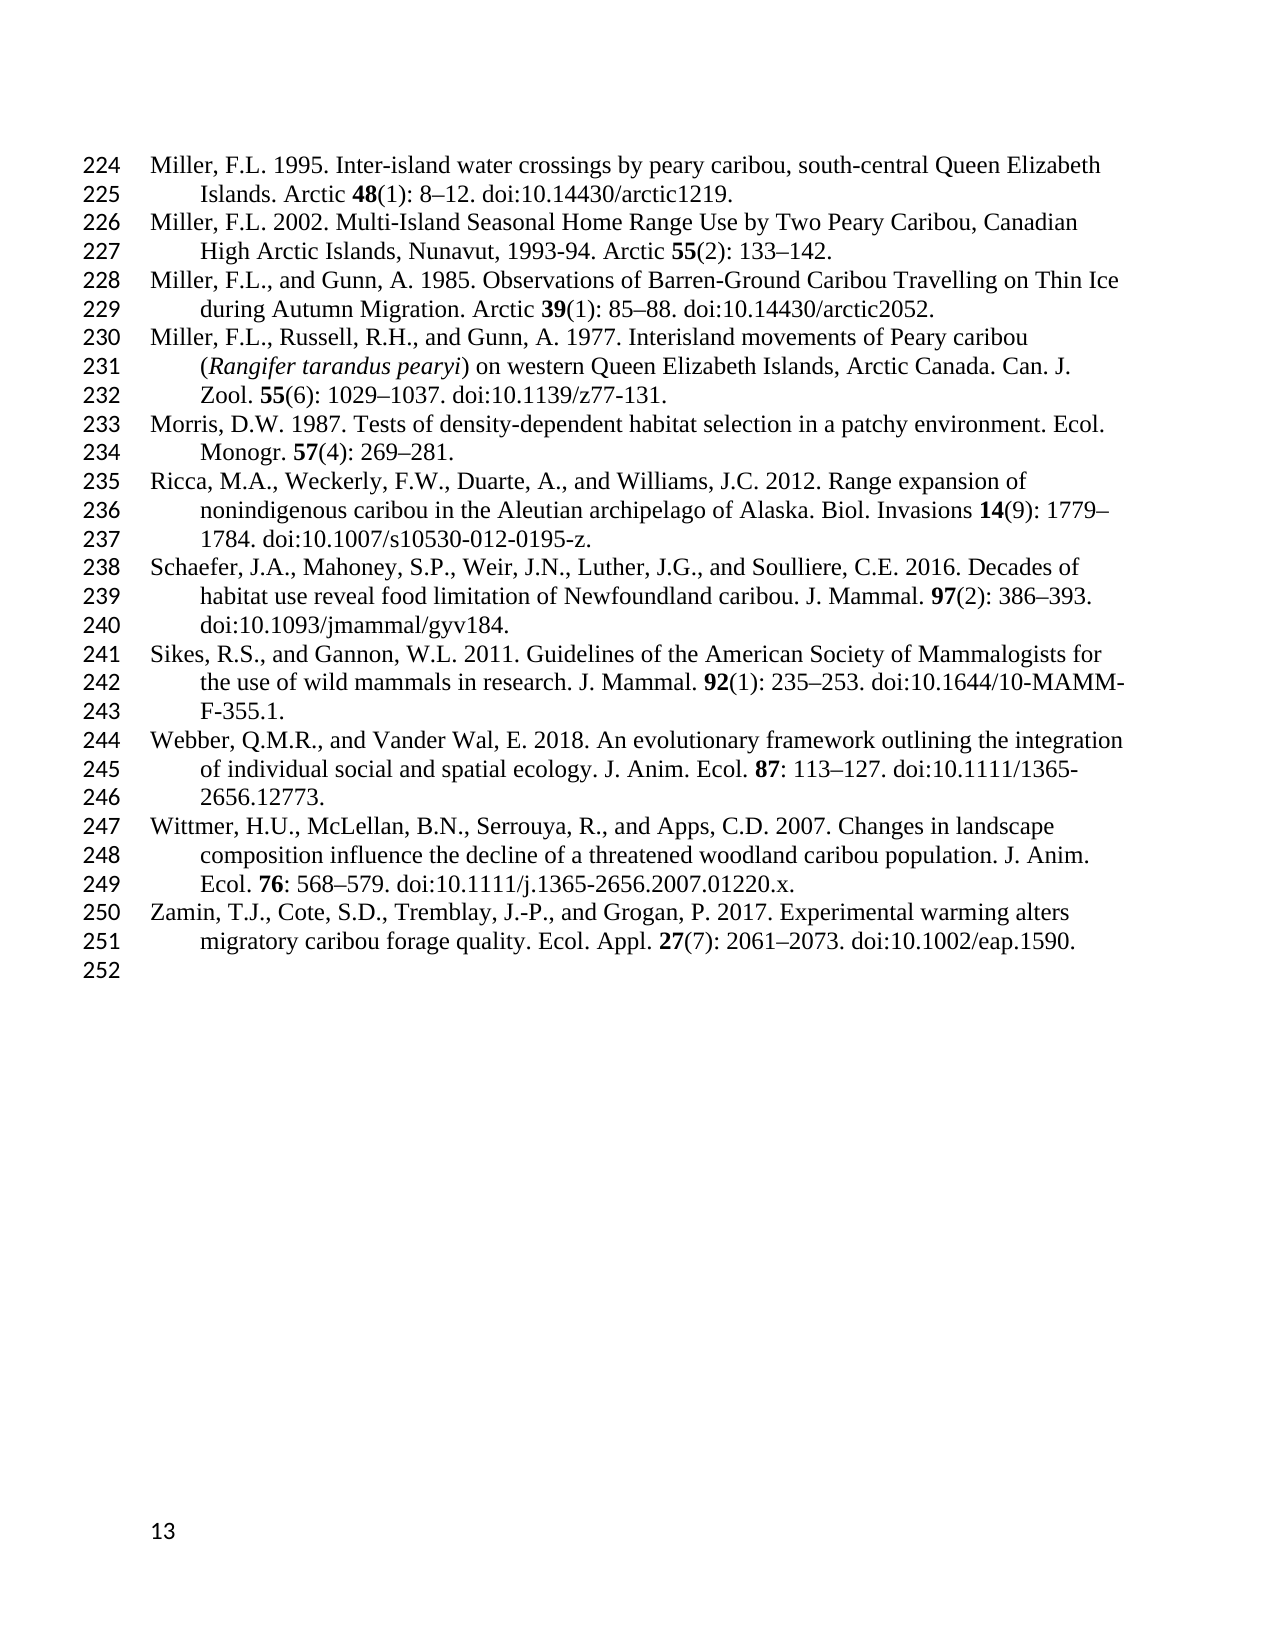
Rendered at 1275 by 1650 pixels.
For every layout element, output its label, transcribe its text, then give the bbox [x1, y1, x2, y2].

text Miller, F.L. 2002. Multi-Island Seasonal Home Range Use by Two Peary Caribou, Canadian High Arctic Islands, Nunavut, 1993-94. Arctic 55(2): 133–142. [150, 207, 1125, 265]
text Morris, D.W. 1987. Tests of density-dependent habitat selection in a patchy environment. Ecol. Monogr. 57(4): 269–281. [150, 409, 1125, 466]
text Miller, F.L., and Gunn, A. 1985. Observations of Barren-Ground Caribou Travelling on Thin Ice during Autumn Migration. Arctic 39(1): 85–88. doi:10.14430/arctic2052. [150, 265, 1125, 322]
text Schaefer, J.A., Mahoney, S.P., Weir, J.N., Luther, J.G., and Soulliere, C.E. 2016. Decades of habitat use reveal food limitation of Newfoundland caribou. J. Mammal. 97(2): 386–393. doi:10.1093/jmammal/gyv184. [150, 552, 1125, 639]
text Miller, F.L., Russell, R.H., and Gunn, A. 1977. Interisland movements of Peary caribou (Rangifer tarandus pearyi) on western Queen Elizabeth Islands, Arctic Canada. Can. J. Zool. 55(6): 1029–1037. doi:10.1139/z77-131. [150, 322, 1125, 409]
text Wittmer, H.U., McLellan, B.N., Serrouya, R., and Apps, C.D. 2007. Changes in landscape composition influence the decline of a threatened woodland caribou population. J. Anim. Ecol. 76: 568–579. doi:10.1111/j.1365-2656.2007.01220.x. [150, 811, 1125, 897]
text Sikes, R.S., and Gannon, W.L. 2011. Guidelines of the American Society of Mammalogists for the use of wild mammals in research. J. Mammal. 92(1): 235–253. doi:10.1644/10-MAMM-F-355.1. [150, 639, 1125, 725]
text Webber, Q.M.R., and Vander Wal, E. 2018. An evolutionary framework outlining the integration of individual social and spatial ecology. J. Anim. Ecol. 87: 113–127. doi:10.1111/1365-2656.12773. [150, 725, 1125, 811]
text Zamin, T.J., Cote, S.D., Tremblay, J.-P., and Grogan, P. 2017. Experimental warming alters migratory caribou forage quality. Ecol. Appl. 27(7): 2061–2073. doi:10.1002/eap.1590. [150, 897, 1125, 955]
text Ricca, M.A., Weckerly, F.W., Duarte, A., and Williams, J.C. 2012. Range expansion of nonindigenous caribou in the Aleutian archipelago of Alaska. Biol. Invasions 14(9): 1779–1784. doi:10.1007/s10530-012-0195-z. [150, 466, 1125, 552]
text Miller, F.L. 1995. Inter-island water crossings by peary caribou, south-central Queen Elizabeth Islands. Arctic 48(1): 8–12. doi:10.14430/arctic1219. [150, 150, 1125, 207]
